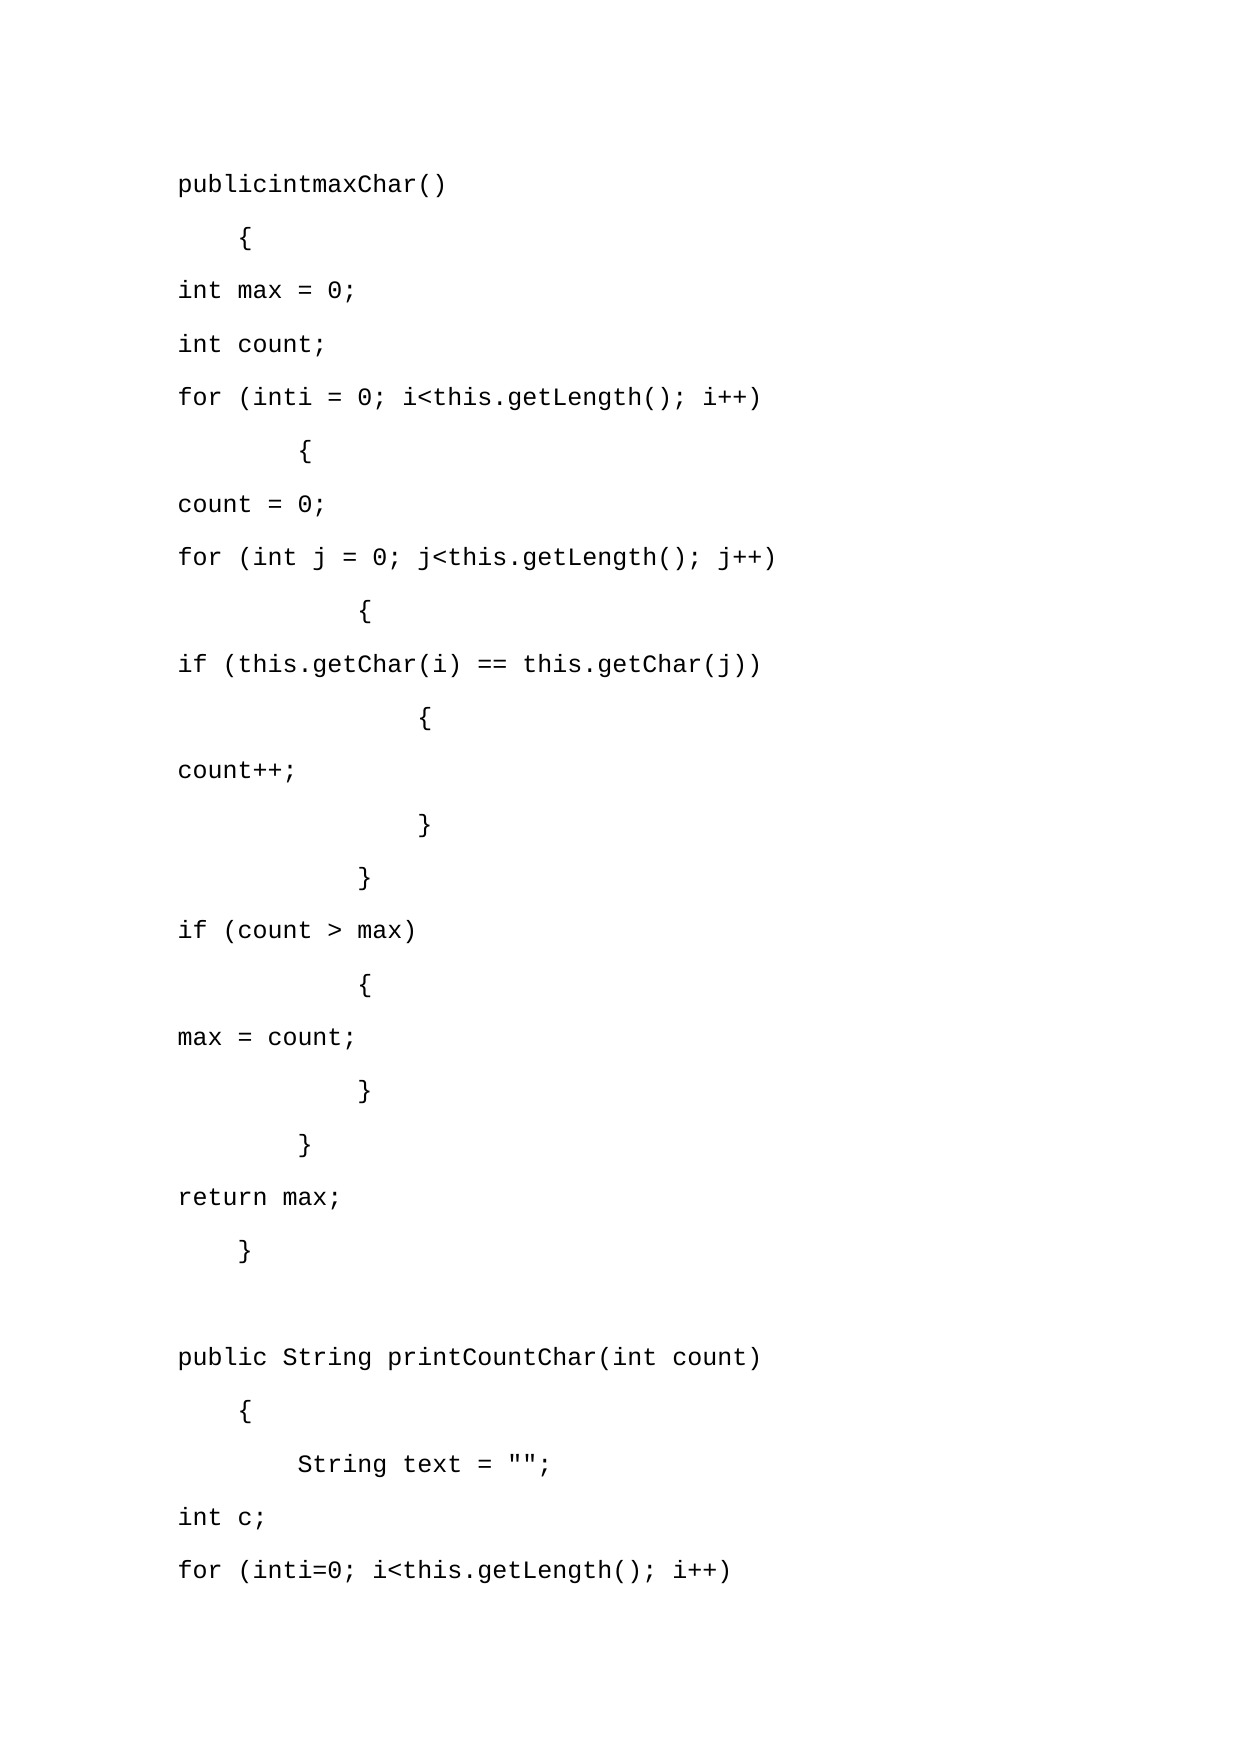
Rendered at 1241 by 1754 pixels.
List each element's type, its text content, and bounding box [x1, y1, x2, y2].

text } [177, 1078, 1152, 1106]
text public String printCountChar(int count) [177, 1345, 1152, 1373]
text { [177, 598, 1152, 626]
text } [177, 1238, 1152, 1266]
text } [177, 1131, 1152, 1160]
text max = count; [177, 1025, 1152, 1053]
text if (this.getChar(i) == this.getChar(j)) [177, 651, 1152, 680]
text { [177, 705, 1152, 733]
text int count; [177, 331, 1152, 360]
text if (count > max) [177, 918, 1152, 946]
text count = 0; [177, 491, 1152, 520]
text count++; [177, 758, 1152, 786]
text { [177, 438, 1152, 466]
text int max = 0; [177, 278, 1152, 306]
text for (inti = 0; i<this.getLength(); i++) [177, 385, 1152, 413]
text return max; [177, 1185, 1152, 1213]
text publicintmaxChar() [177, 171, 1152, 200]
text String text = ""; [177, 1451, 1152, 1480]
text } [177, 865, 1152, 893]
text { [177, 1398, 1152, 1426]
text for (inti=0; i<this.getLength(); i++) [177, 1558, 1152, 1586]
text { [177, 971, 1152, 1000]
text } [177, 811, 1152, 840]
text { [177, 225, 1152, 253]
text int c; [177, 1505, 1152, 1533]
text for (int j = 0; j<this.getLength(); j++) [177, 545, 1152, 573]
